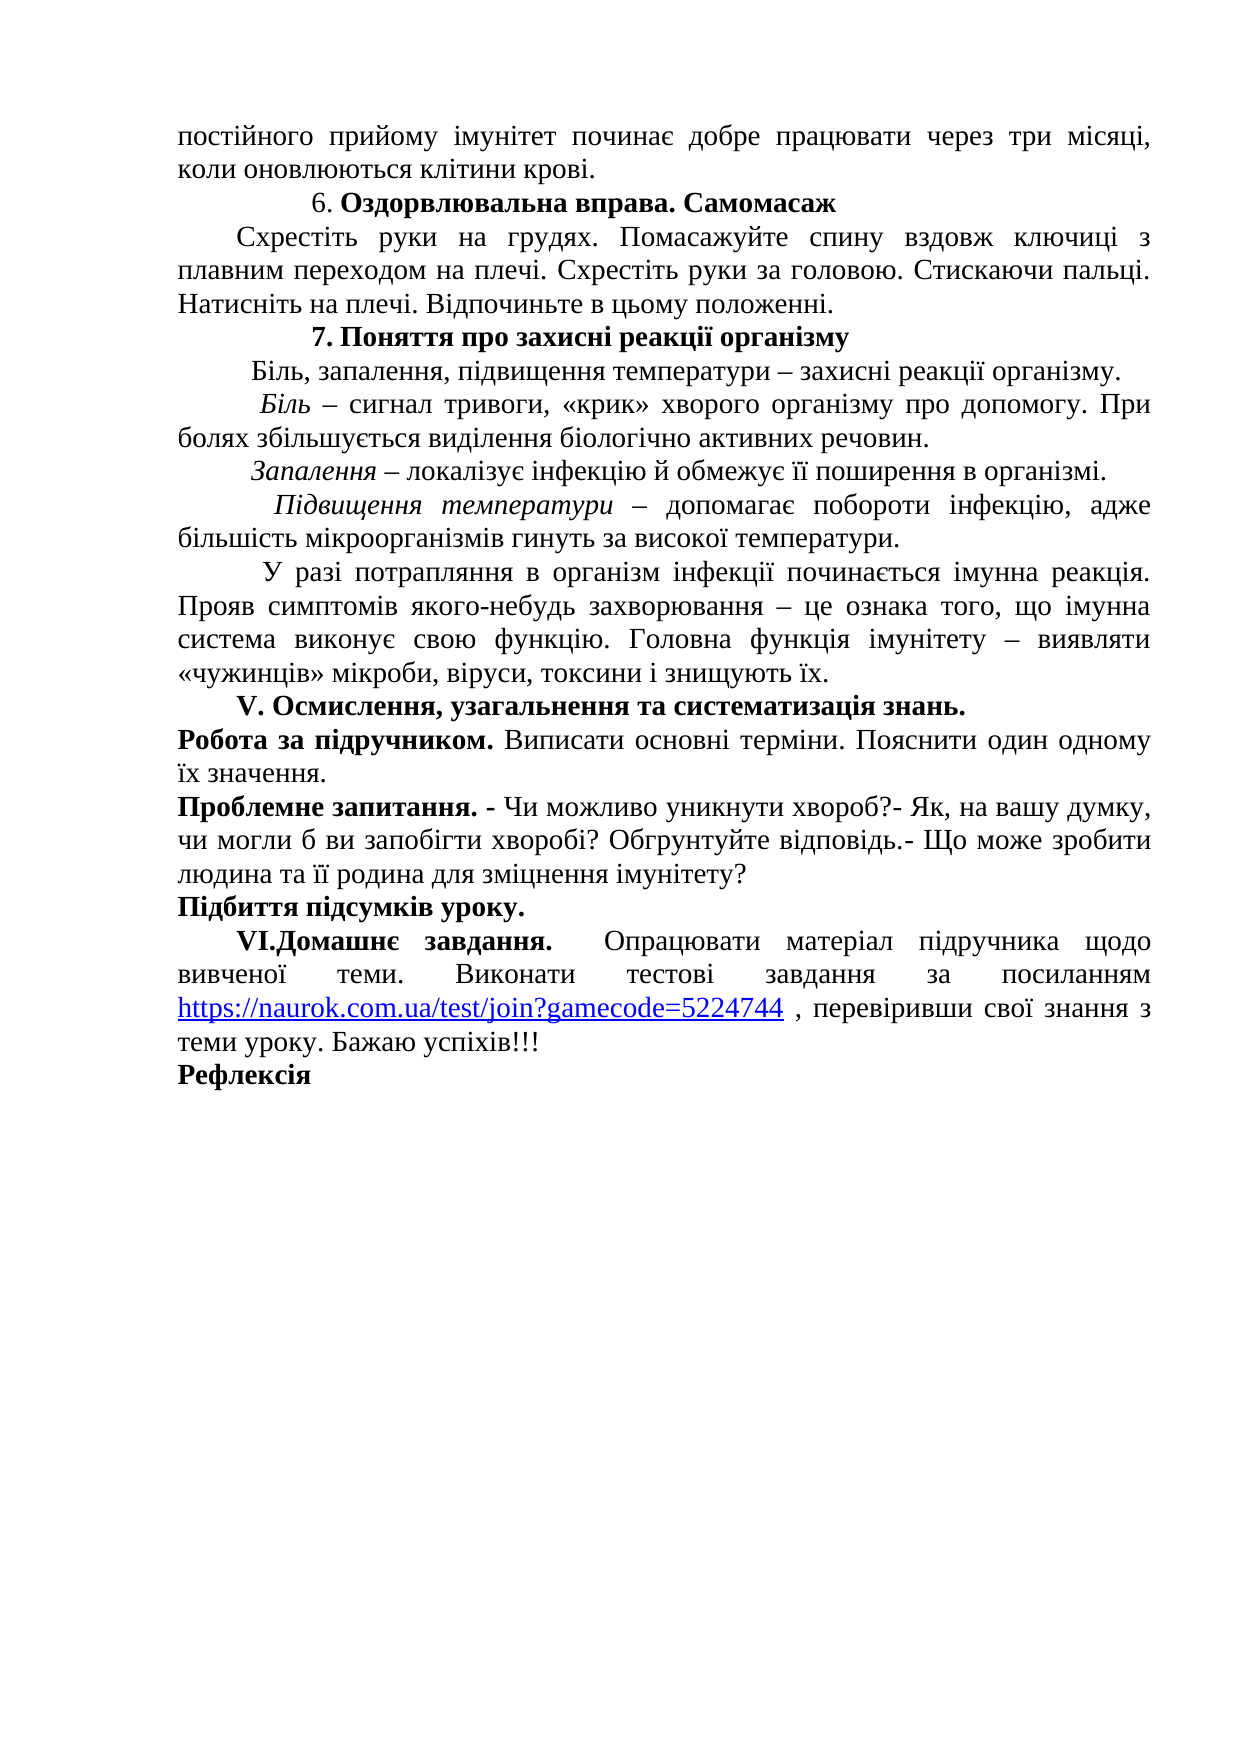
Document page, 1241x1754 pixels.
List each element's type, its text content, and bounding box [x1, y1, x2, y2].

text V. Осмислення, узагальнення та систематизація знань. [177, 688, 1152, 722]
text VІ.Домашнє завдання. Опрацювати матеріал підручника щодо вивченої теми. Виконати тестові завдання за посиланням https://naurok.com.ua/test/join?gamecode=5224744 , перевіривши свої знання з теми уроку. Бажаю успіхів!!! [177, 923, 1152, 1057]
list Робота за підручником. Виписати основні терміни. Пояснити один одному їх значення. [177, 722, 1152, 789]
list Оздорвлювальна вправа. Самомасаж [252, 185, 1152, 219]
text Біль, запалення, підвищення температури – захисні реакції організму. [177, 353, 1152, 386]
list Проблемне запитання. - Чи можливо уникнути хвороб?- Як, на вашу думку, чи могли б ви запобігти хворобі? Обгрунтуйте відповідь.- Що може зробити людина та її родина для зміцнення імунітету? [177, 789, 1152, 889]
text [177, 118, 1152, 185]
text Підвищення температури – допомагає побороти інфекцію, адже більшість мікроорганізмів гинуть за високої температури. [177, 487, 1152, 554]
list Поняття про захисні реакції організму [252, 319, 1152, 353]
text У разі потрапляння в організм інфекції починається імунна реакція. Прояв симптомів якого-небудь захворювання – це ознака того, що імунна система виконує свою функцію. Головна функція імунітету – виявляти «чужинців» мікроби, віруси, токсини і знищують їх. [177, 554, 1152, 688]
text Рефлексія [177, 1057, 1152, 1091]
text Схрестіть руки на грудях. Помасажуйте спину вздовж ключиці з плавним переходом на плечі. Схрестіть руки за головою. Стискаючи пальці. Натисніть на плечі. Відпочиньте в цьому положенні. [177, 219, 1152, 319]
text Підбиття підсумків уроку. [177, 889, 1152, 923]
text Запалення – локалізує інфекцію й обмежує її поширення в організмі. [177, 453, 1152, 487]
text Біль – сигнал тривоги, «крик» хворого організму про допомогу. При болях збільшується виділення біологічно активних речовин. [177, 386, 1152, 453]
